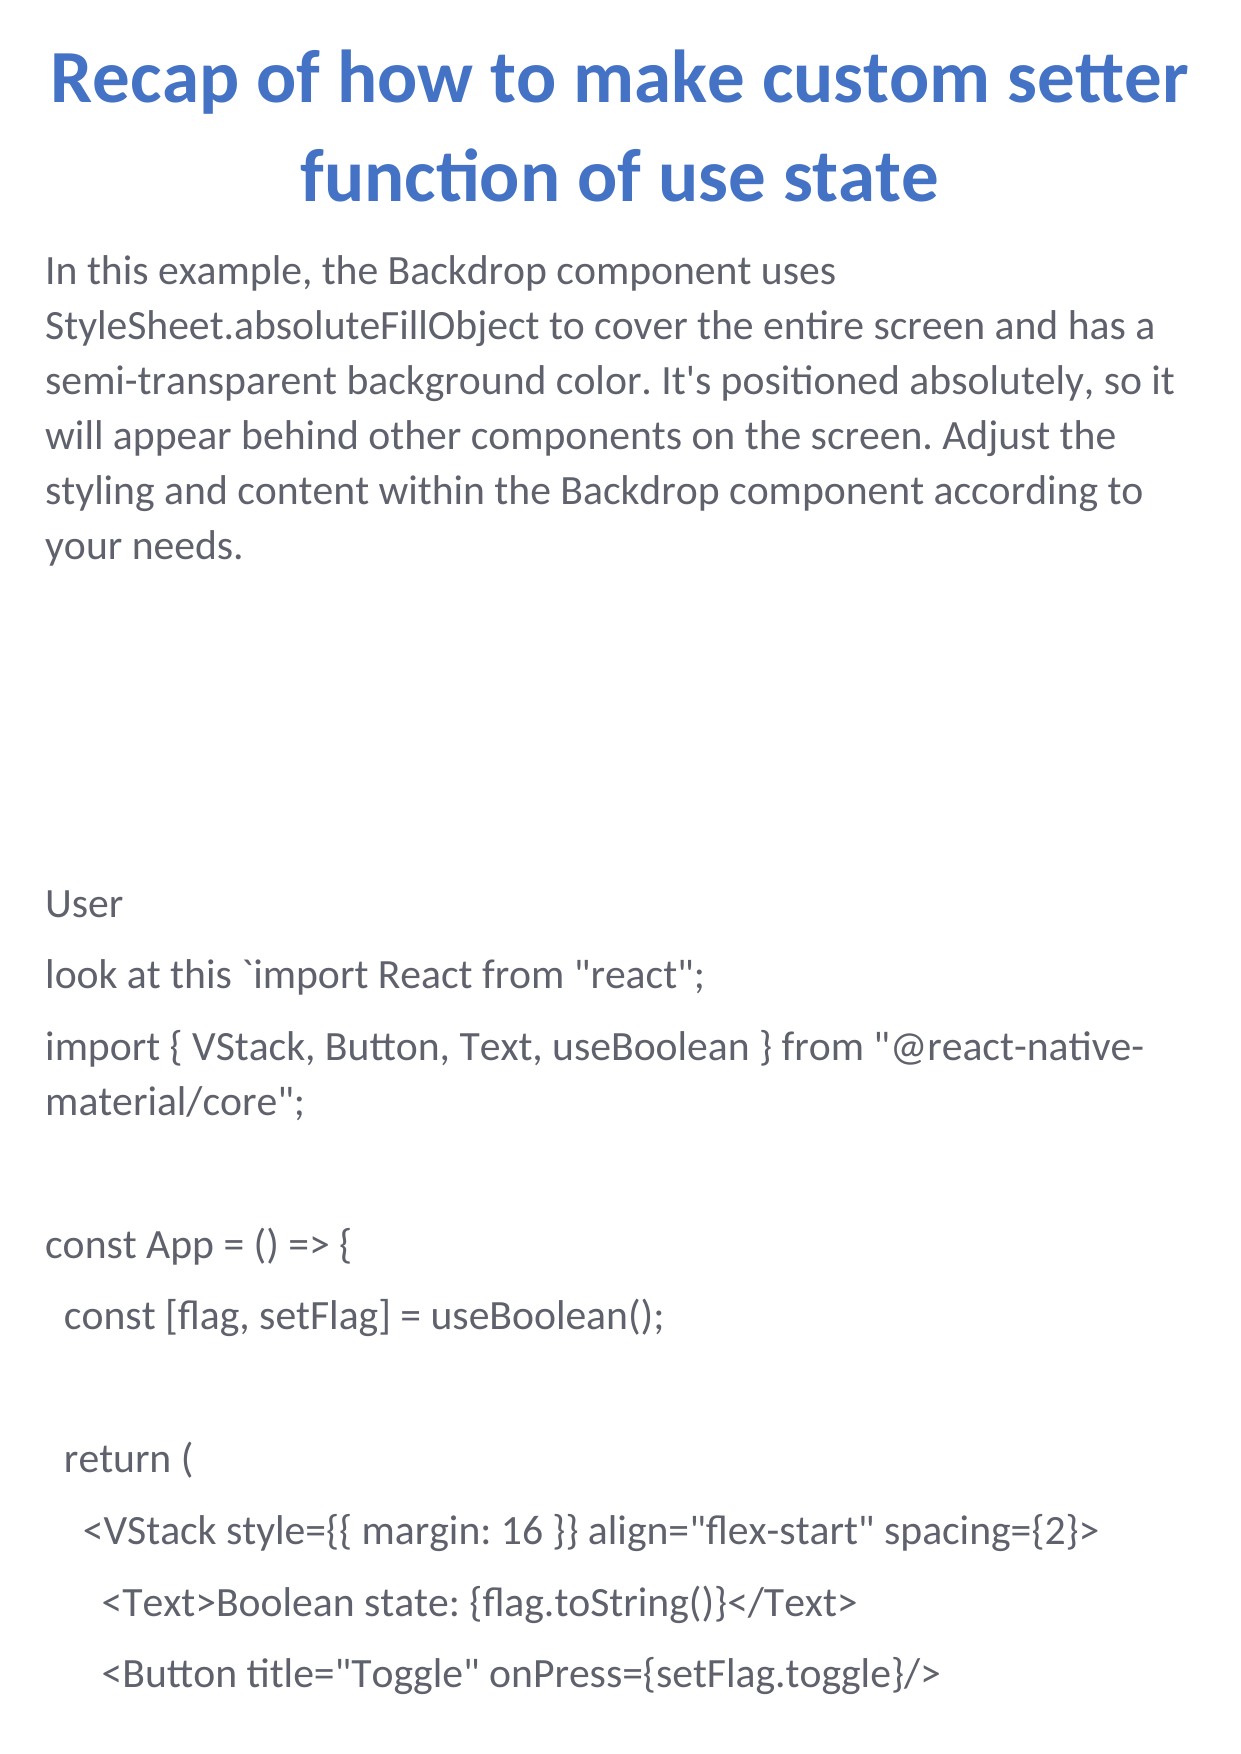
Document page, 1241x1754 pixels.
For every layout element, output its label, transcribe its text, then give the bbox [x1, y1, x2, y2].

text <VStack style={{ margin: 16 }} align="flex-start" spacing={2}> [45, 1504, 1195, 1555]
text <Text>Boolean state: {flag.toString()}</Text> [45, 1576, 1195, 1626]
text Recap of how to make custom setter function of use state [45, 30, 1195, 220]
text return ( [45, 1432, 1195, 1483]
text look at this `import React from "react"; [45, 948, 1195, 999]
text import { VStack, Button, Text, useBoolean } from "@react-native-material/core"; [45, 1020, 1195, 1126]
text const App = () => { [45, 1218, 1195, 1269]
text User [45, 877, 1195, 927]
text const [flag, setFlag] = useBoolean(); [45, 1289, 1195, 1340]
text <Button title="Toggle" onPress={setFlag.toggle}/> [45, 1647, 1195, 1698]
text In this example, the Backdrop component uses StyleSheet.absoluteFillObject to cover the entire screen and has a semi-transparent background color. It's positioned absolutely, so it will appear behind other components on the screen. Adjust the styling and content within the Backdrop component according to your needs. [45, 244, 1195, 570]
